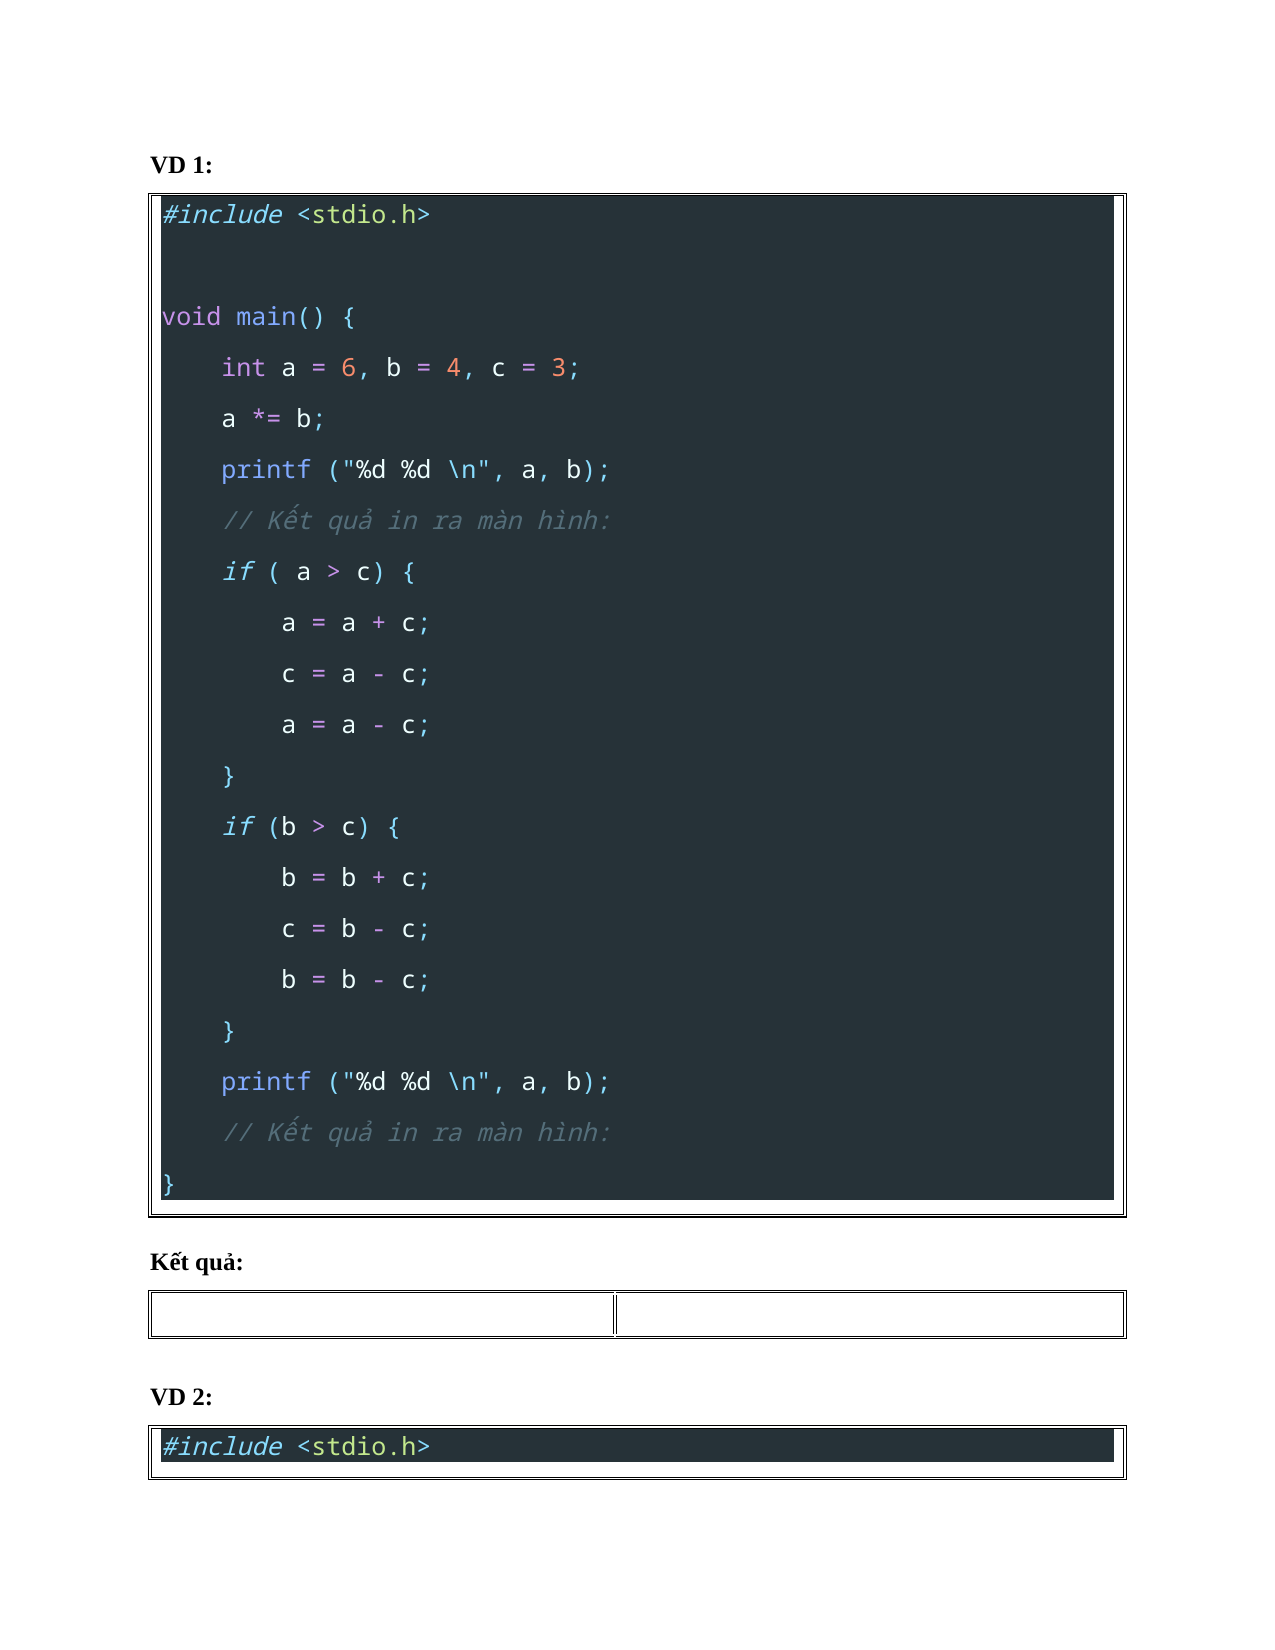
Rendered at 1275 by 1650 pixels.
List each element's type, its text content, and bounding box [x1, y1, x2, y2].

table_header [615, 1293, 1123, 1336]
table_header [152, 1429, 1123, 1477]
text VD 2: [150, 1382, 1125, 1411]
table_header #include <stdio.h> void main() { int a = 6, b = 4, c = 3; a *= b; printf ("%d %d \n", a, b); // Kết quả in ra màn hình: if ( a > c) { a = a + c; c = a - c; a = a - c; } if (b > c) { b = b + c; c = b - c; b = b - c; } printf ("%d %d \n", a, b); // Kết quả in ra màn hình: } [152, 196, 1123, 1214]
text VD 1: [150, 150, 1125, 179]
text Kết quả: [150, 1247, 1125, 1275]
table_header [152, 1291, 615, 1336]
